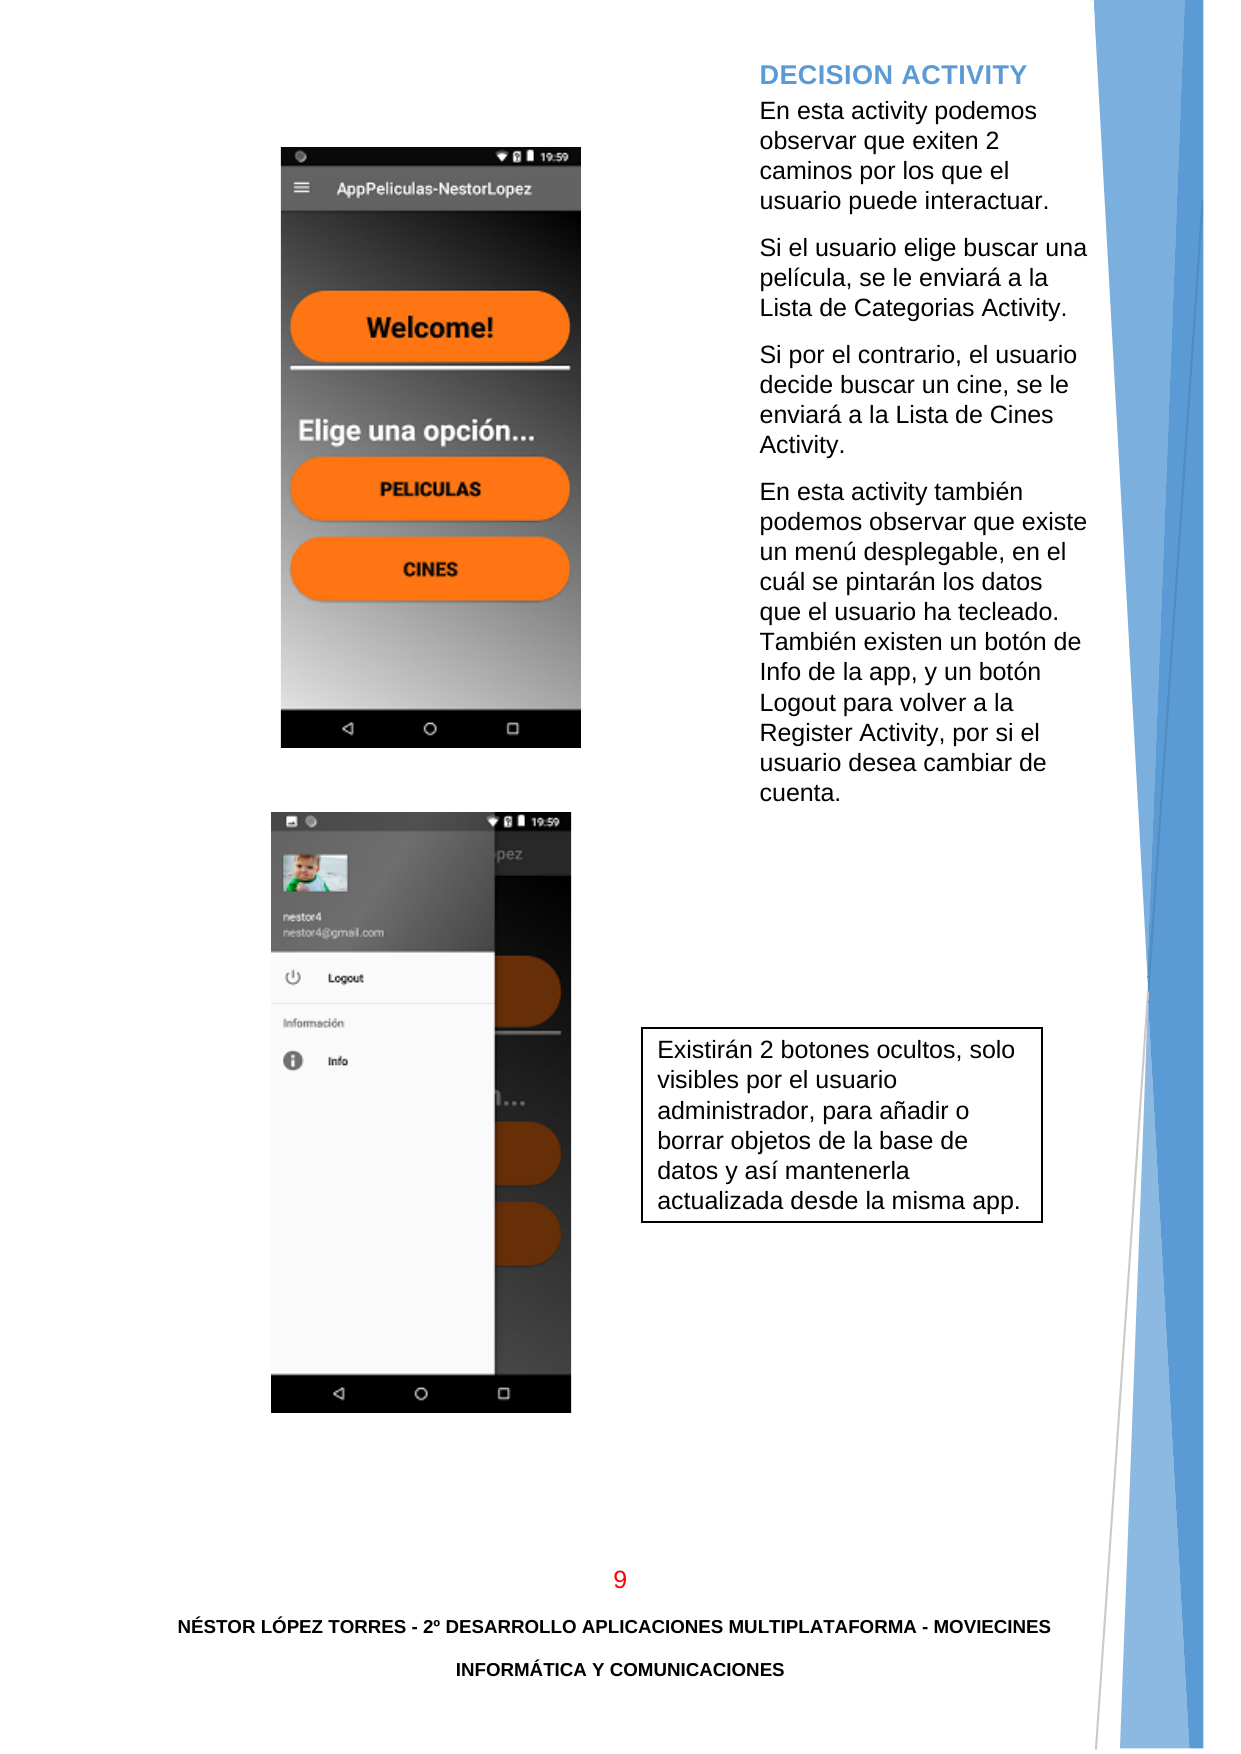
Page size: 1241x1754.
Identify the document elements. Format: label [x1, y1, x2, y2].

picture [280, 147, 581, 748]
picture [271, 812, 572, 1413]
picture [1090, 0, 1204, 1750]
